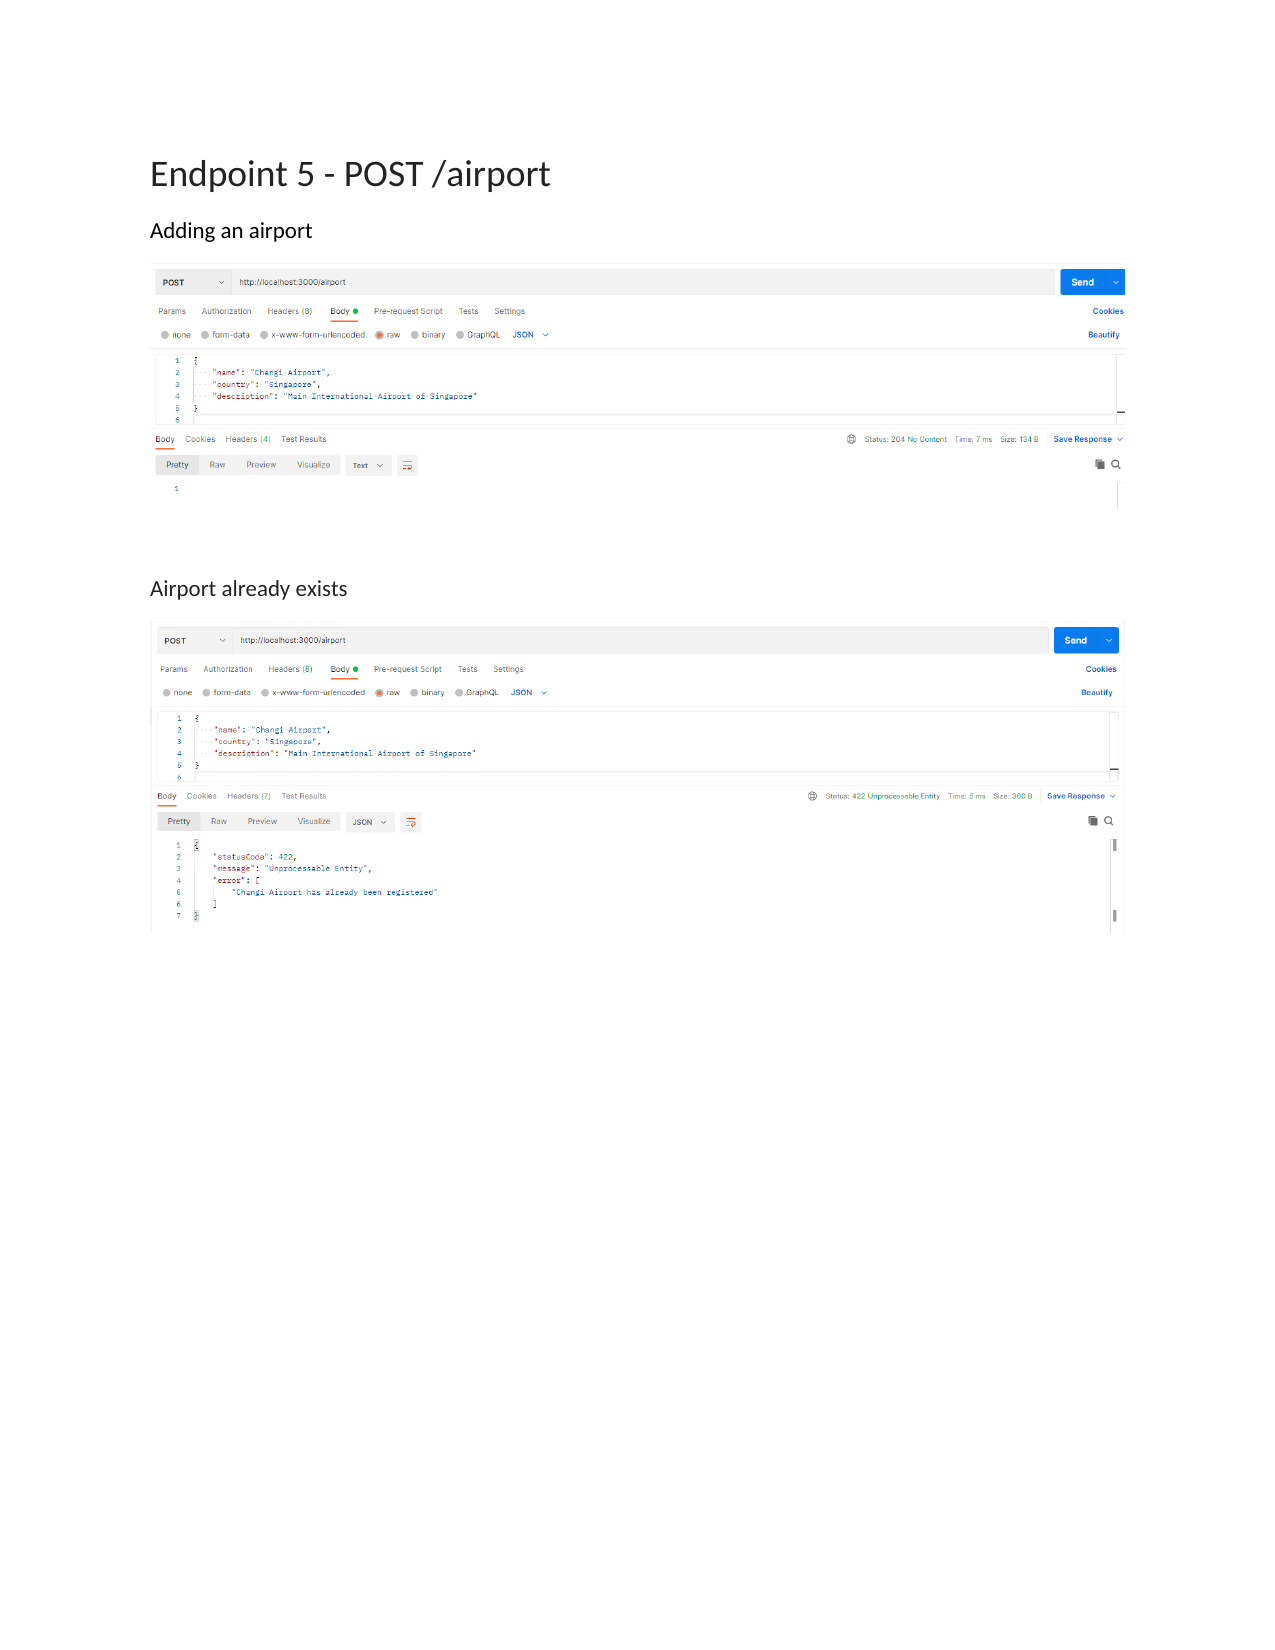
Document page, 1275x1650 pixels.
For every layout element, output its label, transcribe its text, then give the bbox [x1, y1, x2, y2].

text Airport already exists [150, 574, 1125, 602]
subtitle Endpoint 5 - POST /airport [150, 150, 1125, 196]
picture [150, 620, 1125, 933]
text Adding an airport [150, 216, 1125, 244]
picture [150, 263, 1125, 508]
